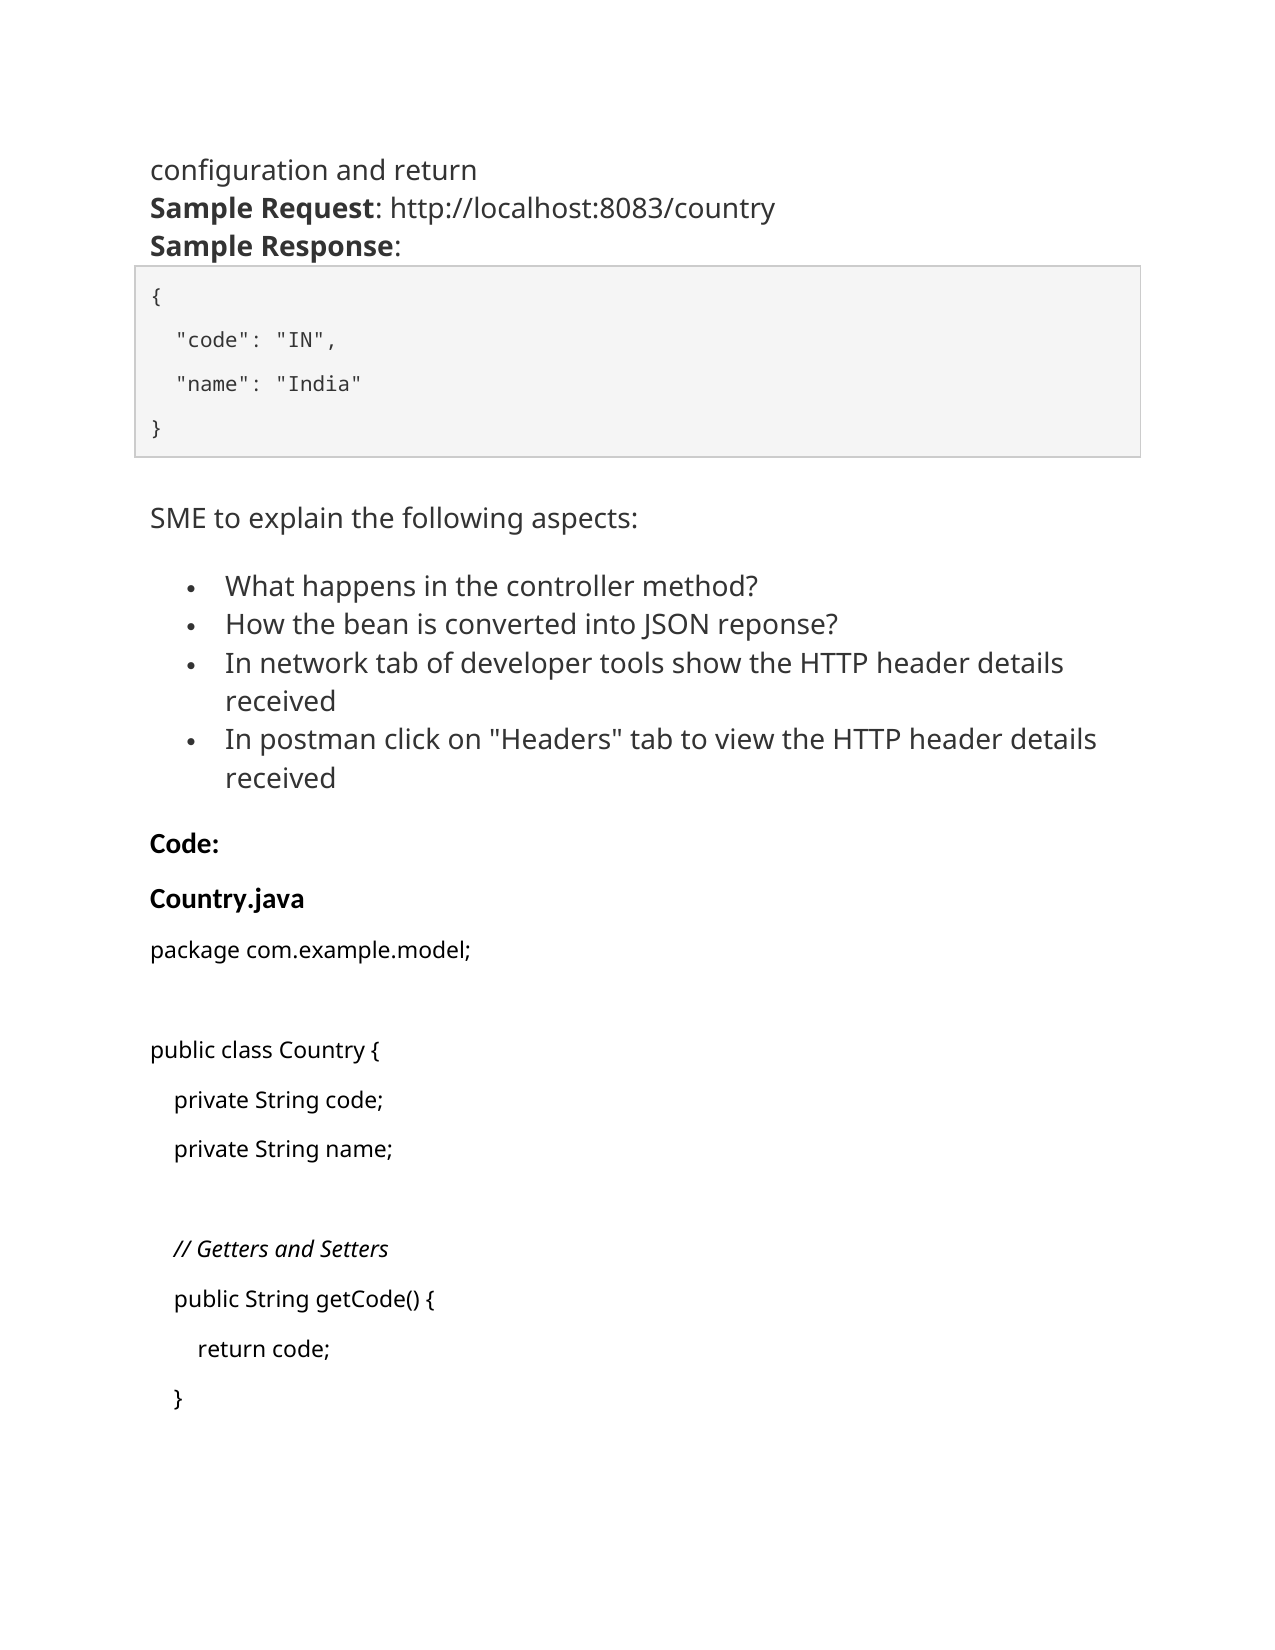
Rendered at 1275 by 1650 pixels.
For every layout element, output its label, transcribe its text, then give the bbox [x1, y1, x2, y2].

text public String getCode() { [150, 1283, 1125, 1314]
text // Getters and Setters [150, 1233, 1125, 1264]
list What happens in the controller method? [187, 566, 1125, 604]
text private String code; [150, 1083, 1125, 1115]
text package com.example.model; [150, 934, 1125, 965]
text SME to explain the following aspects: [150, 473, 1125, 537]
text Code: [150, 825, 1125, 861]
text } [136, 397, 1140, 456]
list How the bean is converted into JSON reponse? [187, 604, 1125, 643]
list In postman click on "Headers" tab to view the HTTP header details received [187, 719, 1125, 796]
list In network tab of developer tools show the HTTP header details received [187, 643, 1125, 719]
text { [136, 267, 1140, 309]
text "code": "IN", [136, 309, 1140, 353]
text "name": "India" [136, 353, 1140, 397]
text Country.java [150, 880, 1125, 915]
text } [150, 1382, 1125, 1413]
text private String name; [150, 1133, 1125, 1164]
text public class Country { [150, 1034, 1125, 1065]
text return code; [150, 1332, 1125, 1364]
